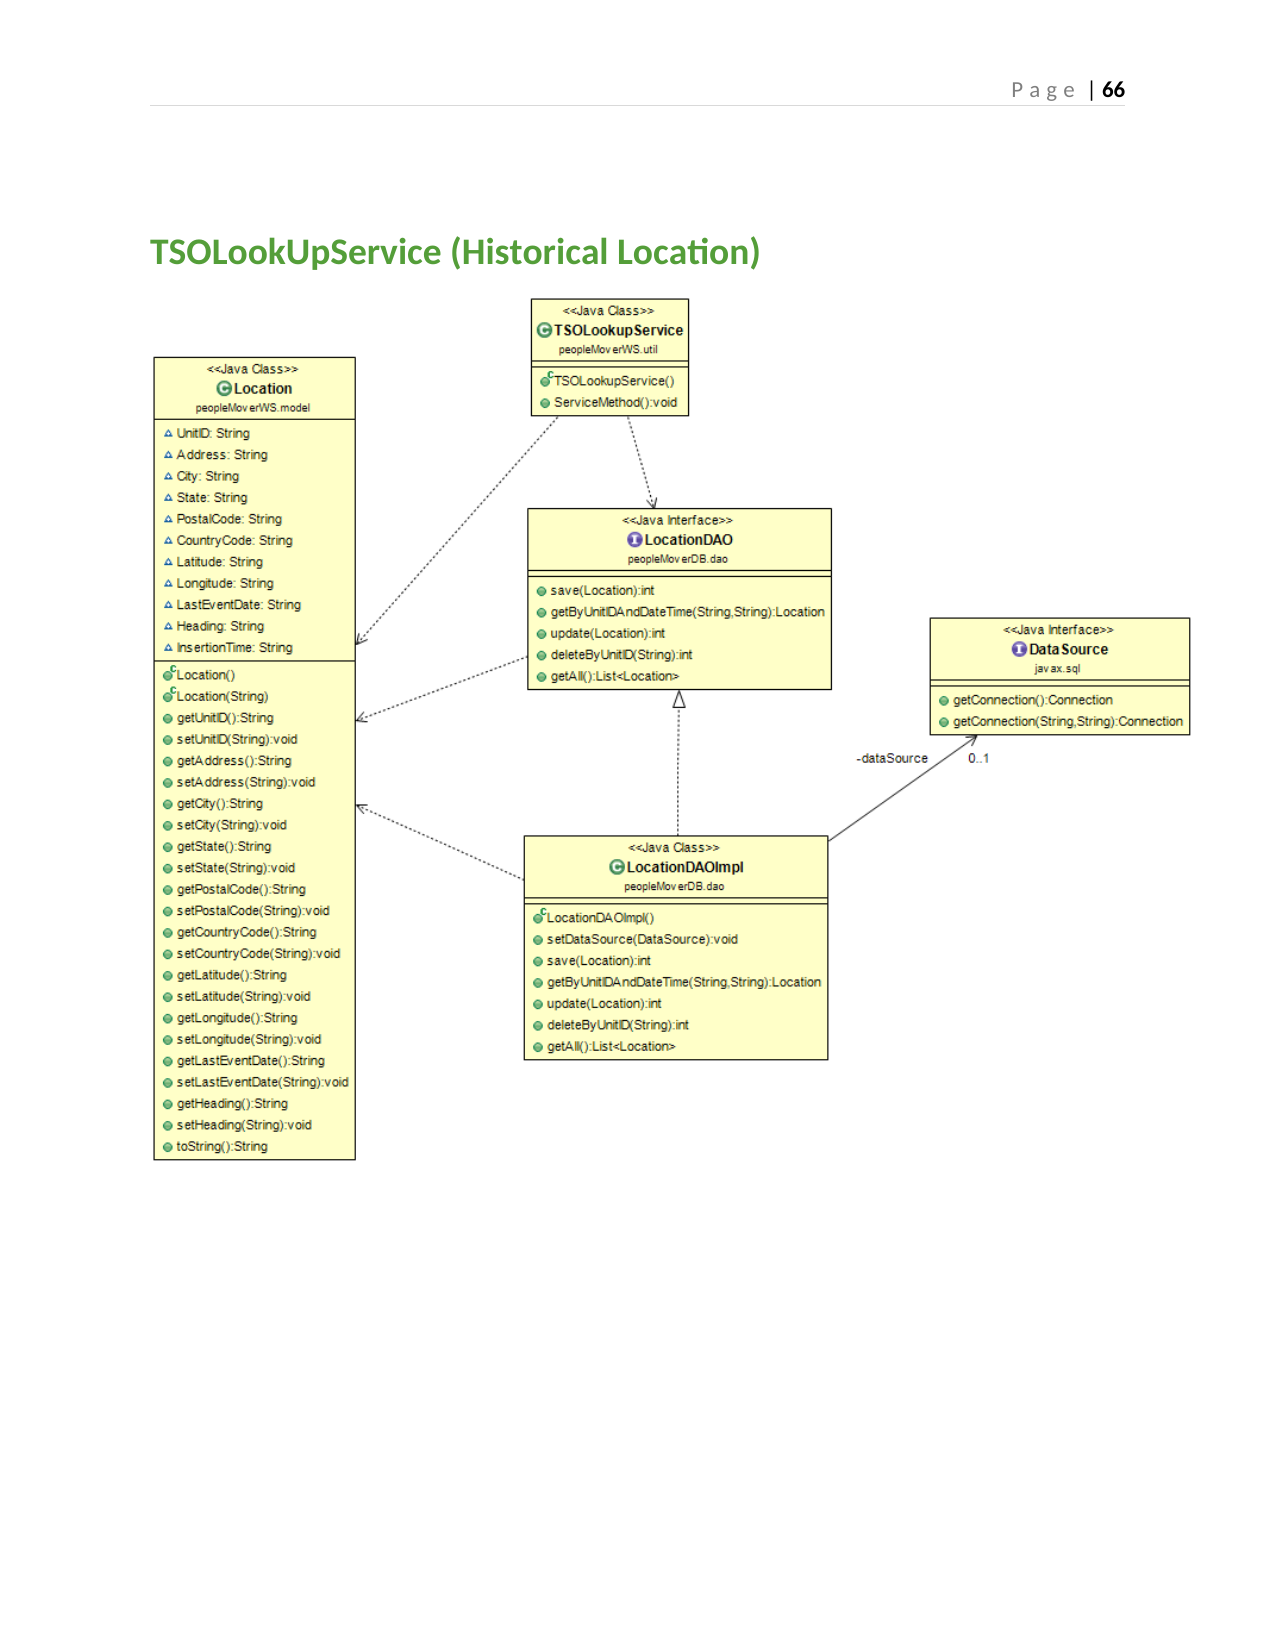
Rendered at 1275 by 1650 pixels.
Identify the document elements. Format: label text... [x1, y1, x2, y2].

picture [150, 295, 1194, 1164]
text TSOLookUpService (Historical Location) [150, 228, 1125, 274]
